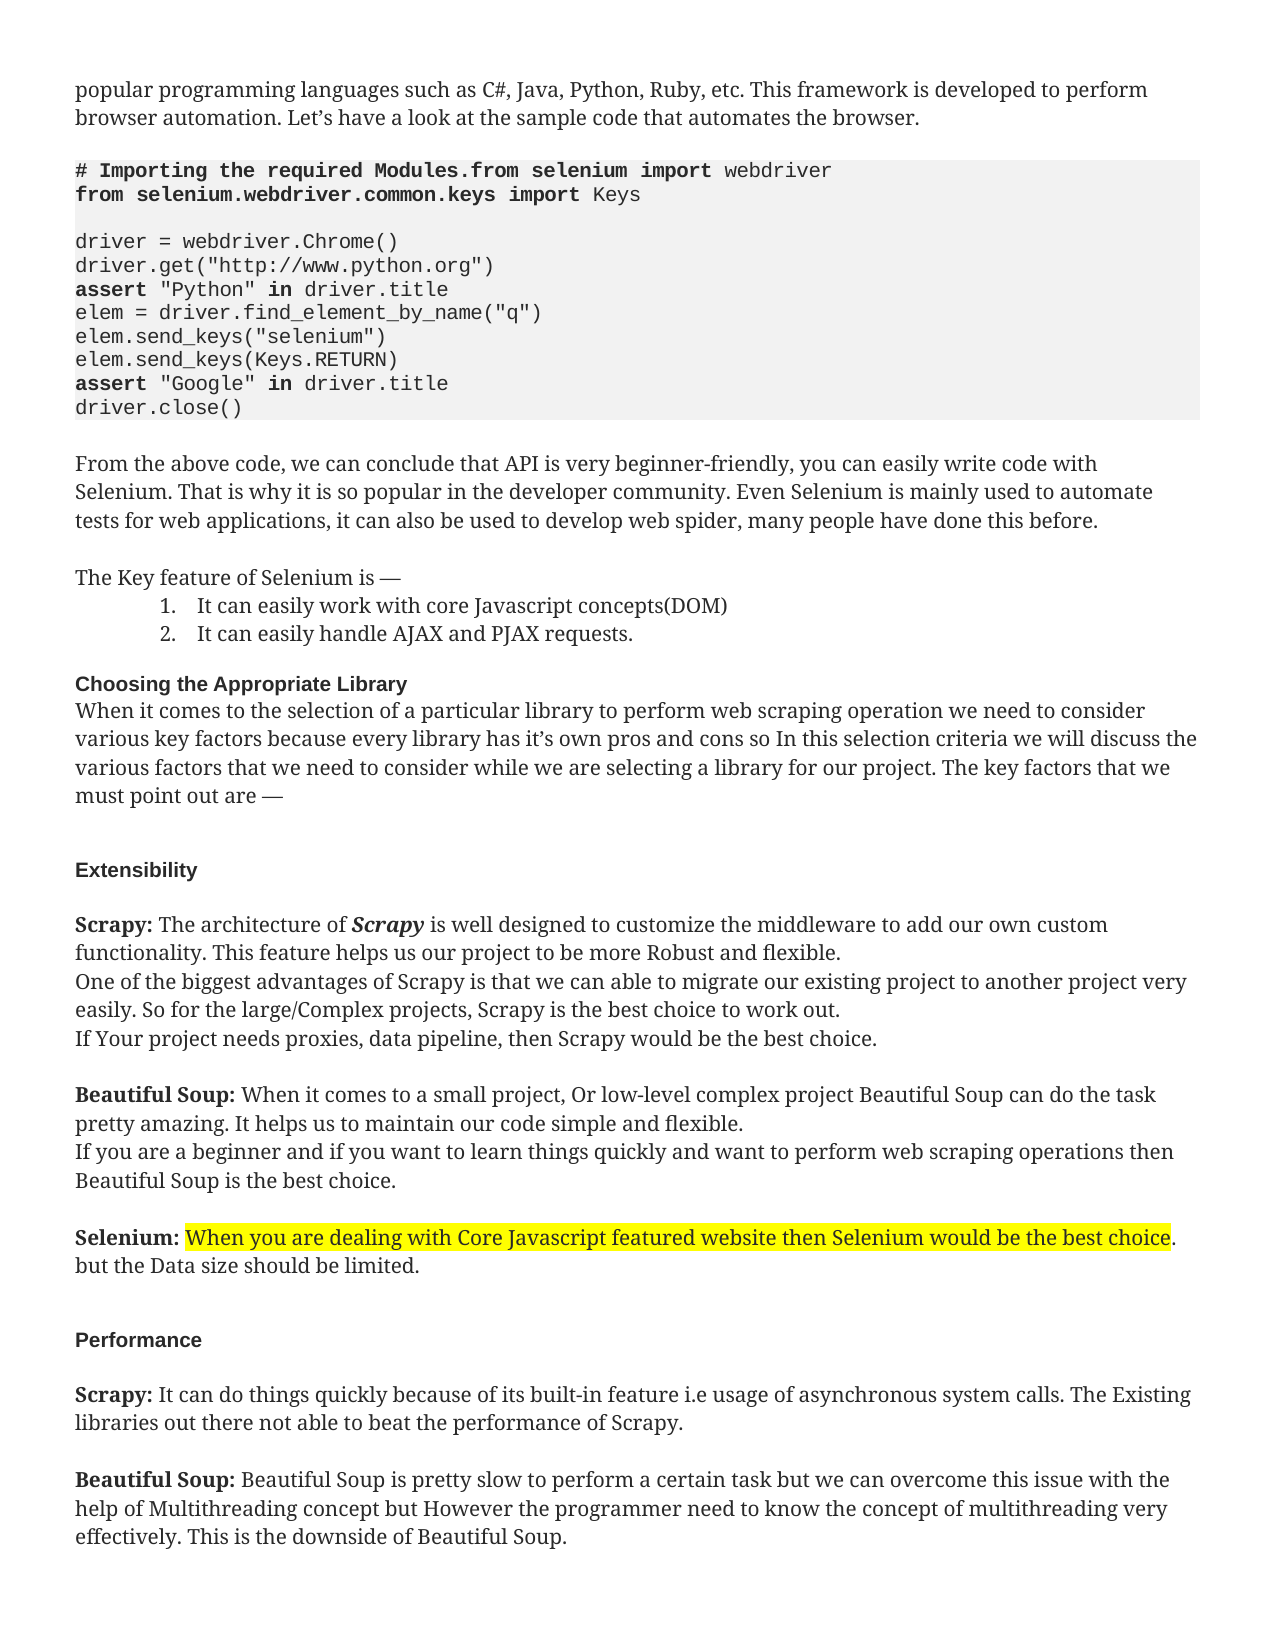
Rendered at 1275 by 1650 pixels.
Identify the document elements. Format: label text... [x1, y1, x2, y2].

text When it comes to the selection of a particular library to perform web scraping operation we need to consider various key factors because every library has it’s own pros and cons so In this selection criteria we will discuss the various factors that we need to consider while we are selecting a library for our project. The key factors that we must point out are — [75, 696, 1200, 809]
text Selenium: When you are dealing with Core Javascript featured website then Selenium would be the best choice. but the Data size should be limited. [75, 1223, 1200, 1279]
text From the above code, we can conclude that API is very beginner-friendly, you can easily write code with Selenium. That is why it is so popular in the developer community. Even Selenium is mainly used to automate tests for web applications, it can also be used to develop web spider, many people have done this before. [75, 449, 1200, 534]
text Scrapy: The architecture of Scrapy is well designed to customize the middleware to add our own custom functionality. This feature helps us our project to be more Robust and flexible. [75, 910, 1200, 967]
text If you are a beginner and if you want to learn things quickly and want to perform web scraping operations then Beautiful Soup is the best choice. [75, 1137, 1200, 1194]
list It can easily work with core Javascript concepts(DOM) [159, 591, 1200, 619]
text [75, 75, 1200, 132]
text One of the biggest advantages of Scrapy is that we can able to migrate our existing project to another project very easily. So for the large/Complex projects, Scrapy is the best choice to work out. [75, 967, 1200, 1024]
text Beautiful Soup: When it comes to a small project, Or low-level complex project Beautiful Soup can do the task pretty amazing. It helps us to maintain our code simple and flexible. [75, 1081, 1200, 1137]
text Extensibility [75, 857, 1200, 881]
text Beautiful Soup: Beautiful Soup is pretty slow to perform a certain task but we can overcome this issue with the help of Multithreading concept but However the programmer need to know the concept of multithreading very effectively. This is the downside of Beautiful Soup. [75, 1465, 1200, 1551]
text # Importing the required Modules.from selenium import webdriver from selenium.webdriver.common.keys import Keys driver = webdriver.Chrome() driver.get("http://www.python.org") assert "Python" in driver.title elem = driver.find_element_by_name("q") elem.send_keys("selenium") elem.send_keys(Keys.RETURN) assert "Google" in driver.title driver.close() [75, 160, 1200, 420]
text Choosing the Appropriate Library [75, 672, 1200, 696]
text Scrapy: It can do things quickly because of its built-in feature i.e usage of asynchronous system calls. The Existing libraries out there not able to beat the performance of Scrapy. [75, 1380, 1200, 1437]
text The Key feature of Selenium is — [75, 563, 1200, 591]
text If Your project needs proxies, data pipeline, then Scrapy would be the best choice. [75, 1024, 1200, 1052]
list It can easily handle AJAX and PJAX requests. [159, 619, 1200, 648]
text Performance [75, 1327, 1200, 1351]
